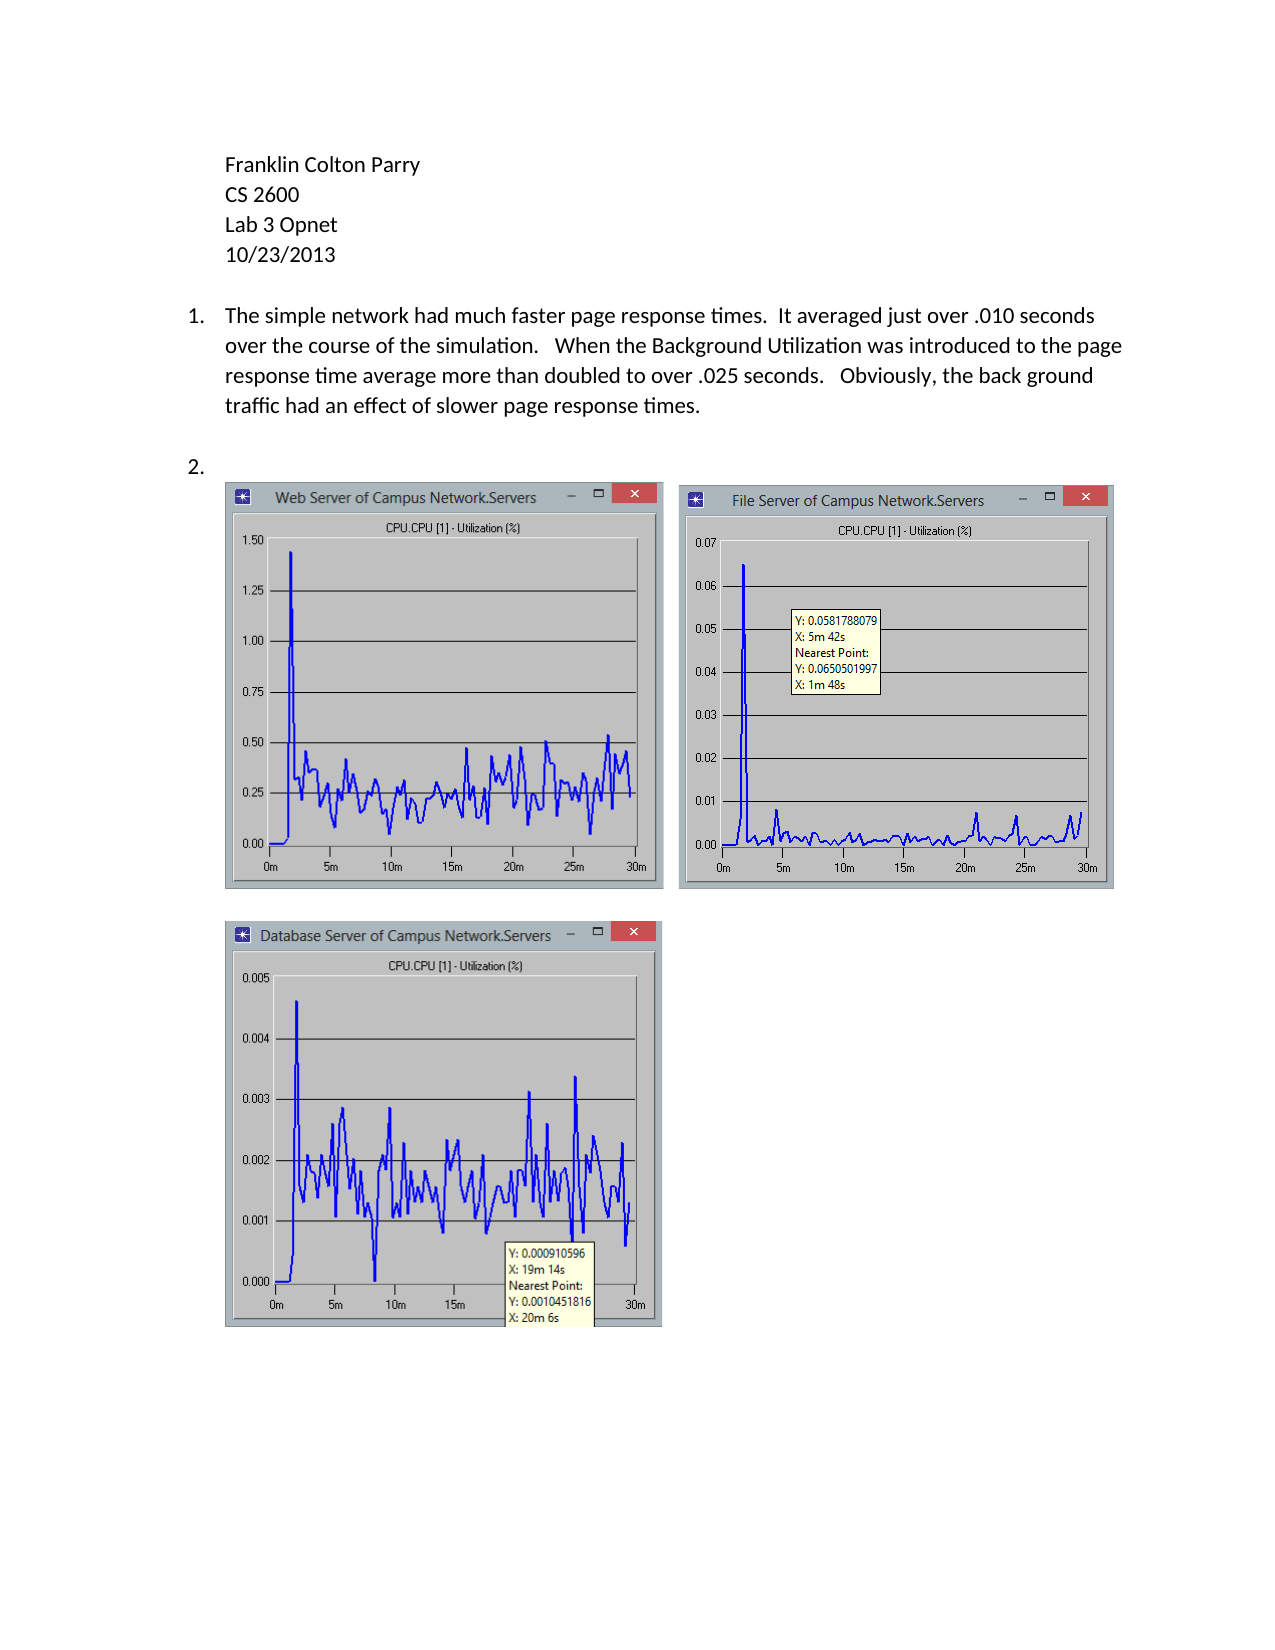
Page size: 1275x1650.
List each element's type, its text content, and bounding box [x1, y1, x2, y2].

list Lab 3 Opnet [225, 210, 1125, 238]
list CS 2600 [225, 180, 1125, 208]
list 10/23/2013 [225, 241, 1125, 269]
picture [225, 482, 664, 889]
list Franklin Colton Parry [225, 150, 1125, 178]
picture [678, 485, 1114, 889]
picture [225, 921, 663, 1327]
list The simple network had much faster page response times. It averaged just over .010 seconds over the course of the simulation. When the Background Utilization was introduced to the page response time average more than doubled to over .025 seconds. Obviously, the back ground traffic had an effect of slower page response times. [187, 301, 1125, 420]
